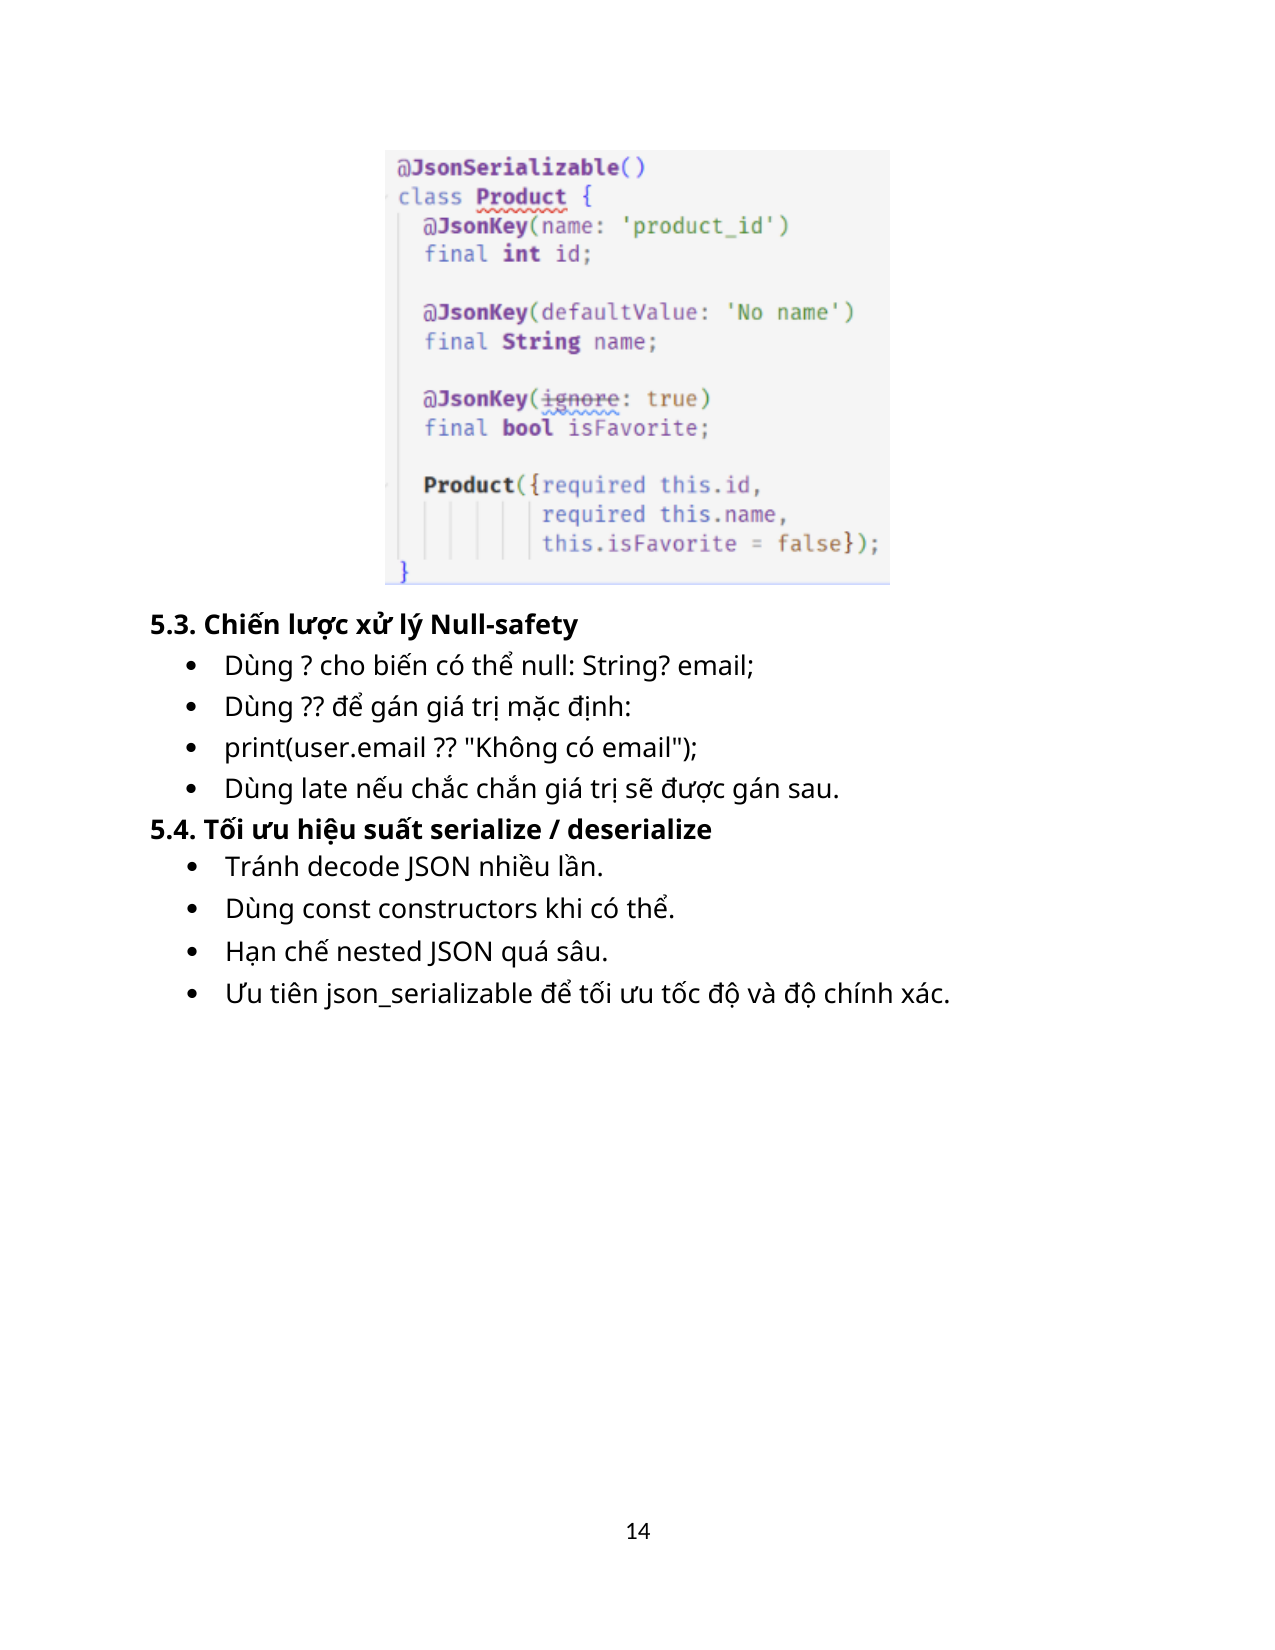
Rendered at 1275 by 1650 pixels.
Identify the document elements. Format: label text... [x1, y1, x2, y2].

subtitle print(user.email ?? "Không có email"); [186, 729, 1125, 766]
list Dùng const constructors khi có thể. [187, 890, 1125, 927]
subtitle Dùng ?? để gán giá trị mặc định: [186, 688, 1125, 724]
picture [385, 150, 890, 585]
subtitle 5.3. Chiến lược xử lý Null-safety [150, 606, 1125, 642]
list Ưu tiên json_serializable để tối ưu tốc độ và độ chính xác. [187, 975, 1125, 1012]
subtitle Dùng late nếu chắc chắn giá trị sẽ được gán sau. [186, 770, 1125, 807]
subtitle Dùng ? cho biến có thể null: String? email; [186, 647, 1125, 683]
list Hạn chế nested JSON quá sâu. [187, 932, 1125, 969]
subtitle 5.4. Tối ưu hiệu suất serialize / deserialize [150, 811, 1125, 848]
list Tránh decode JSON nhiều lần. [187, 848, 1125, 884]
